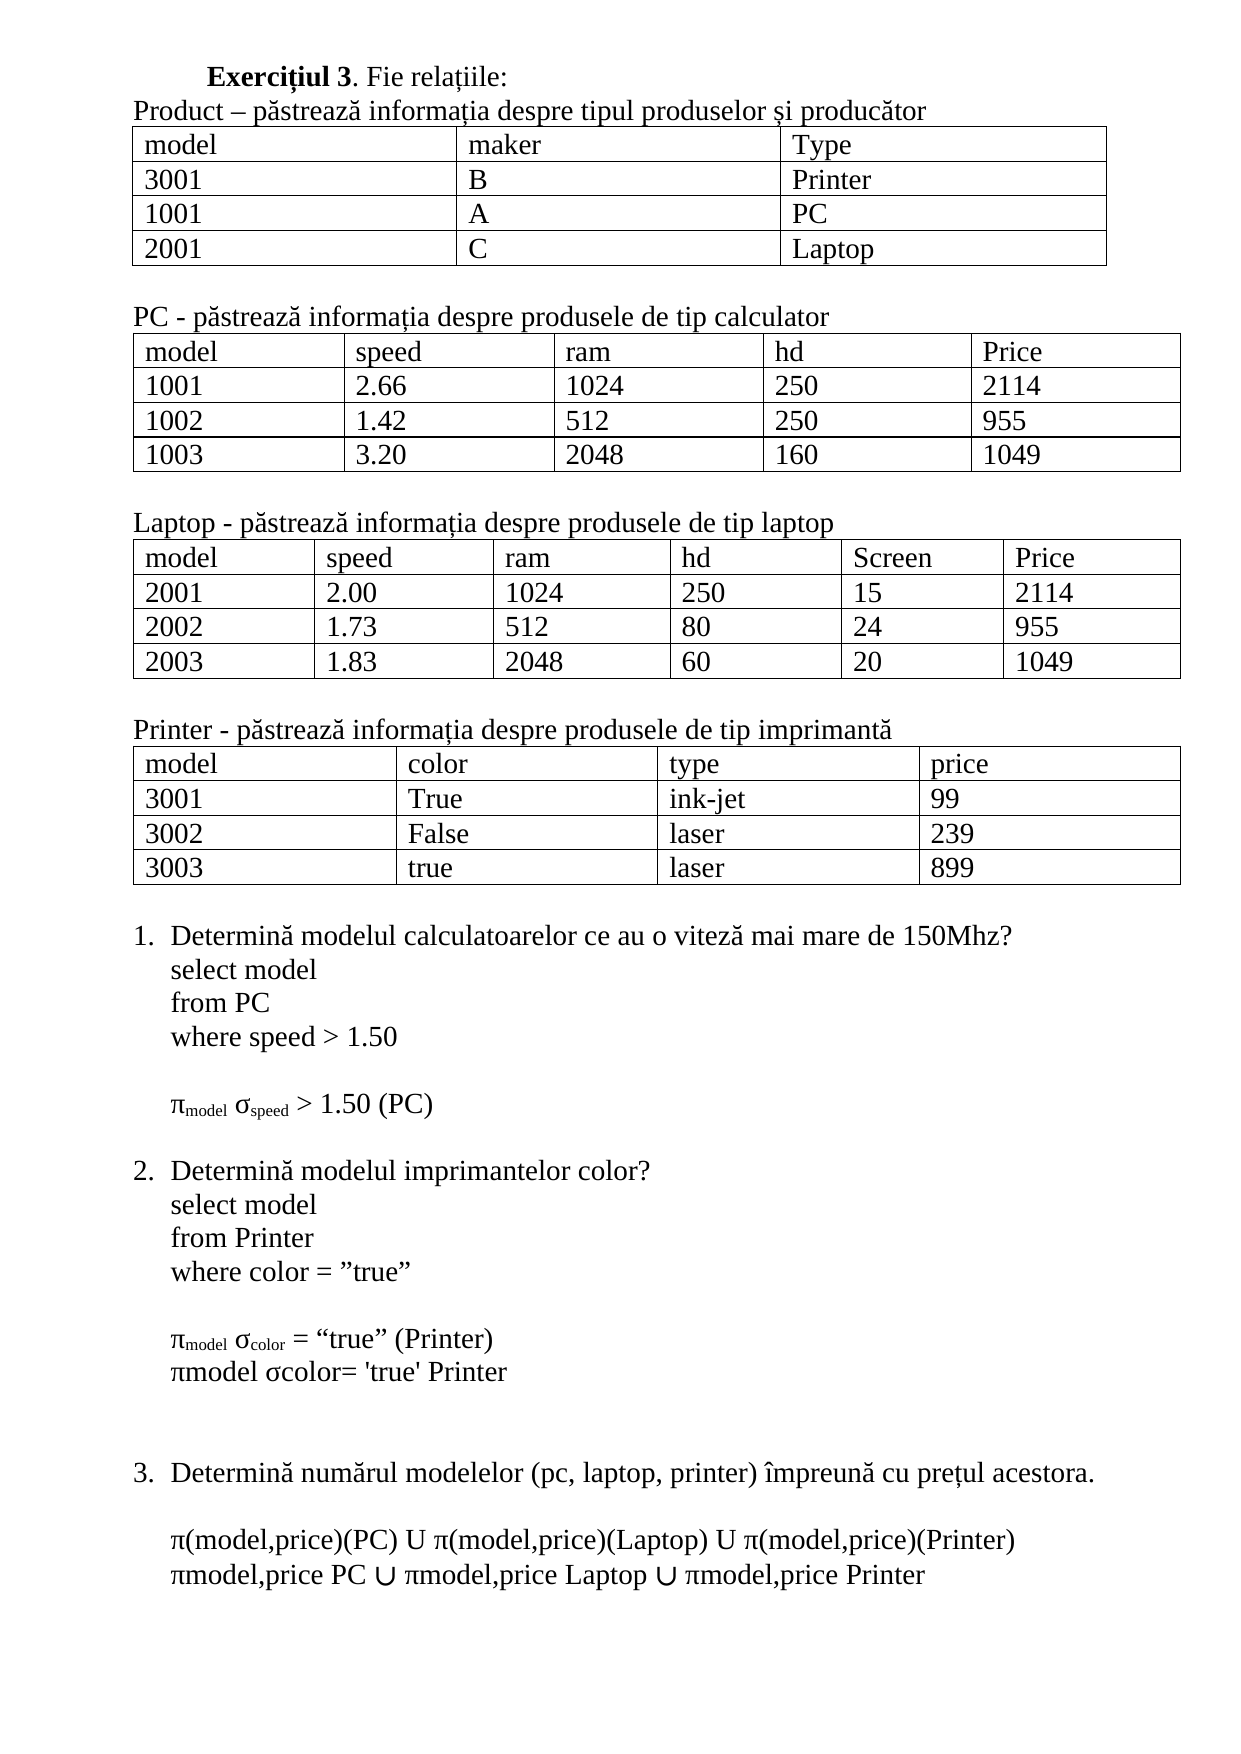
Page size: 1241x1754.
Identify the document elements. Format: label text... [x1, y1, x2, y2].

table_header model [133, 127, 456, 161]
table_cell False [397, 816, 657, 849]
table_cell ink-jet [658, 781, 919, 815]
table_header model [134, 540, 314, 574]
text PC - păstrează informația despre produsele de tip calculator [133, 299, 1181, 333]
table_header Price [972, 334, 1180, 367]
list select model [170, 1187, 1181, 1220]
table_cell 250 [671, 575, 841, 608]
table_cell 1024 [555, 368, 763, 402]
table_cell 1.83 [315, 644, 493, 677]
table_cell 955 [972, 403, 1180, 436]
table_cell 2114 [972, 368, 1180, 402]
table_cell 239 [920, 816, 1180, 849]
table_cell 2.66 [345, 368, 554, 402]
table_cell 1.42 [345, 403, 554, 436]
table_cell B [457, 162, 780, 195]
table_header hd [671, 540, 841, 574]
list from PC [170, 986, 1181, 1019]
table_cell 3001 [134, 781, 396, 815]
list πmodel,price PC ∪ πmodel,price Laptop ∪ πmodel,price Printer [170, 1556, 1181, 1591]
table_cell 1.73 [315, 609, 493, 643]
list where speed > 1.50 [170, 1019, 1181, 1053]
table_cell 3002 [134, 816, 396, 849]
table_cell 899 [920, 850, 1180, 884]
table_cell 2003 [134, 644, 314, 677]
table_cell 3001 [133, 162, 456, 195]
table_header price [920, 747, 1180, 780]
table_header ram [555, 334, 763, 367]
list from Printer [170, 1220, 1181, 1254]
table_cell 80 [671, 609, 841, 643]
table_header speed [345, 334, 554, 367]
table_cell 20 [842, 644, 1003, 677]
table_header hd [764, 334, 971, 367]
table_cell 1024 [494, 575, 670, 608]
table_header color [397, 747, 657, 780]
list select model [170, 952, 1181, 986]
table_header maker [457, 127, 780, 161]
table_cell 1001 [133, 196, 456, 230]
table_header model [134, 747, 396, 780]
list πmodel σcolor= 'true' Printer [170, 1354, 1181, 1388]
table_header model [134, 334, 344, 367]
table_header type [658, 747, 919, 780]
table_cell 2001 [134, 575, 314, 608]
table_cell laser [658, 816, 919, 849]
table_cell 160 [764, 438, 971, 471]
list Determină modelul calculatoarelor ce au o viteză mai mare de 150Mhz? [133, 918, 1181, 952]
table_cell 1049 [972, 438, 1180, 471]
table_cell 2002 [134, 609, 314, 643]
list where color = ”true” [170, 1254, 1181, 1287]
table_cell 1049 [1004, 644, 1180, 677]
table_cell 24 [842, 609, 1003, 643]
table_cell laser [658, 850, 919, 884]
text Laptop - păstrează informația despre produsele de tip laptop [133, 506, 1181, 539]
table_header speed [315, 540, 493, 574]
table_cell Laptop [781, 231, 1106, 264]
table_cell 60 [671, 644, 841, 677]
table_cell 1001 [134, 368, 344, 402]
table_header Type [781, 127, 1106, 161]
table_cell true [397, 850, 657, 884]
list πmodel σcolor = “true” (Printer) [170, 1321, 1181, 1354]
list Determină numărul modelelor (pc, laptop, printer) împreună cu prețul acestora. [133, 1455, 1181, 1489]
list π(model,price)(PC) U π(model,price)(Laptop) U π(model,price)(Printer) [170, 1522, 1181, 1556]
table_cell 1003 [134, 438, 344, 471]
text Exercițiul 3. Fie relațiile: [207, 59, 1181, 93]
table_cell 15 [842, 575, 1003, 608]
table_cell 2.00 [315, 575, 493, 608]
table_cell A [457, 196, 780, 230]
table_header ram [494, 540, 670, 574]
table_cell 2048 [494, 644, 670, 677]
text πmodel σspeed > 1.50 (PC) [97, 1086, 1181, 1120]
table_header Screen [842, 540, 1003, 574]
table_cell 1002 [134, 403, 344, 436]
table_cell 2001 [133, 231, 456, 264]
table_cell 3.20 [345, 438, 554, 471]
table_cell True [397, 781, 657, 815]
list Determină modelul imprimantelor color? [133, 1153, 1181, 1187]
text Product – păstrează informația despre tipul produselor și producător [59, 93, 1181, 126]
table_header Price [1004, 540, 1180, 574]
table_cell 99 [920, 781, 1180, 815]
table_cell 250 [764, 368, 971, 402]
table_cell Printer [781, 162, 1106, 195]
table_cell C [457, 231, 780, 264]
table_cell PC [781, 196, 1106, 230]
table_cell 2114 [1004, 575, 1180, 608]
table_cell 512 [494, 609, 670, 643]
table_cell 250 [764, 403, 971, 436]
table_cell 2048 [555, 438, 763, 471]
table_cell 955 [1004, 609, 1180, 643]
table_cell 512 [555, 403, 763, 436]
table_cell 3003 [134, 850, 396, 884]
text Printer - păstrează informația despre produsele de tip imprimantă [133, 712, 1181, 746]
